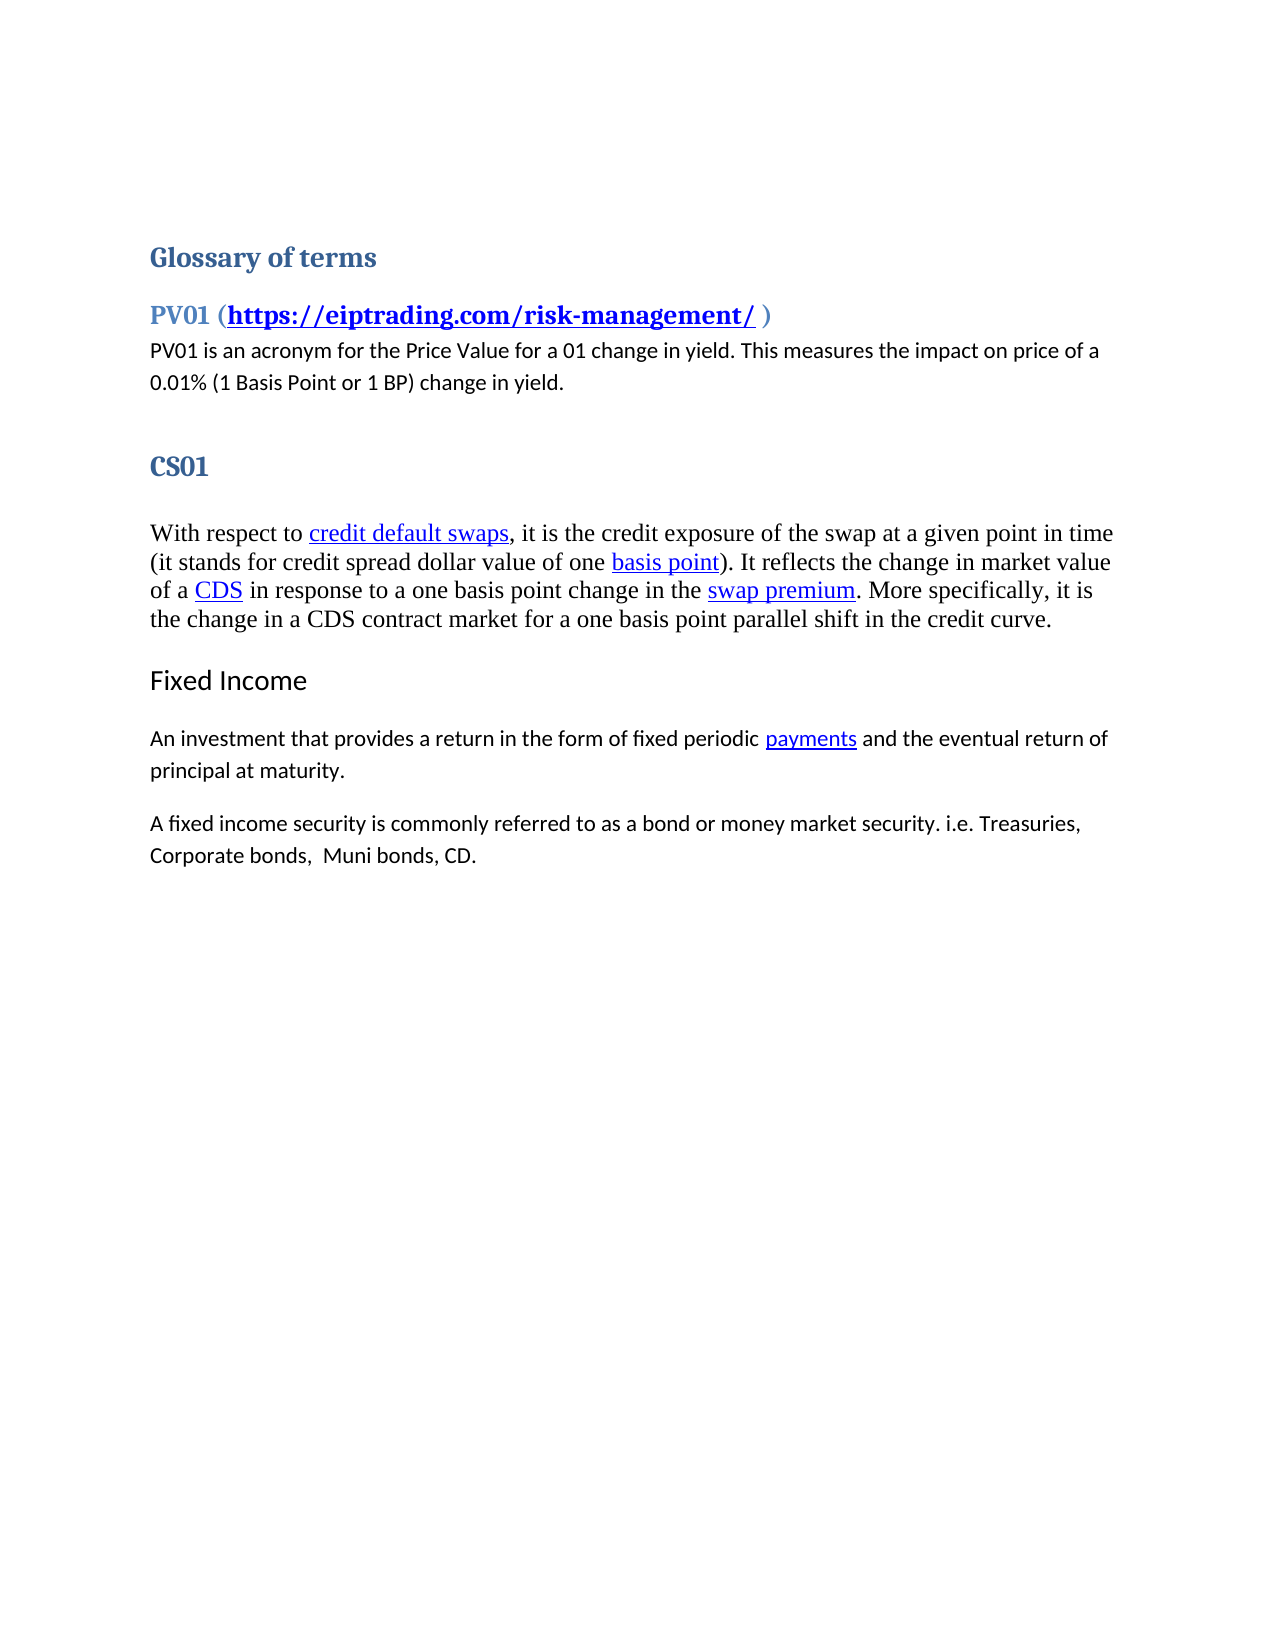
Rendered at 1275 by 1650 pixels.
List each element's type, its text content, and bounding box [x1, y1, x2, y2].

subtitle PV01 (https://eiptrading.com/risk-management/ ) [150, 300, 1125, 331]
subtitle CS01 [150, 450, 1125, 484]
text Fixed Income [150, 662, 1125, 698]
text An investment that provides a return in the form of fixed periodic payments and the eventual return of principal at maturity. [150, 724, 1125, 784]
text With respect to credit default swaps, it is the credit exposure of the swap at a given point in time (it stands for credit spread dollar value of one basis point). It reflects the change in market value of a CDS in response to a one basis point change in the swap premium. More specifically, it is the change in a CDS contract market for a one basis point parallel shift in the credit curve. [150, 518, 1125, 633]
text A fixed income security is commonly referred to as a bond or money market security. i.e. Treasuries, Corporate bonds, Muni bonds, CD. [150, 809, 1125, 869]
text PV01 is an acronym for the Price Value for a 01 change in yield. This measures the impact on price of a 0.01% (1 Basis Point or 1 BP) change in yield. [150, 336, 1125, 396]
subtitle Glossary of terms [150, 241, 1125, 274]
